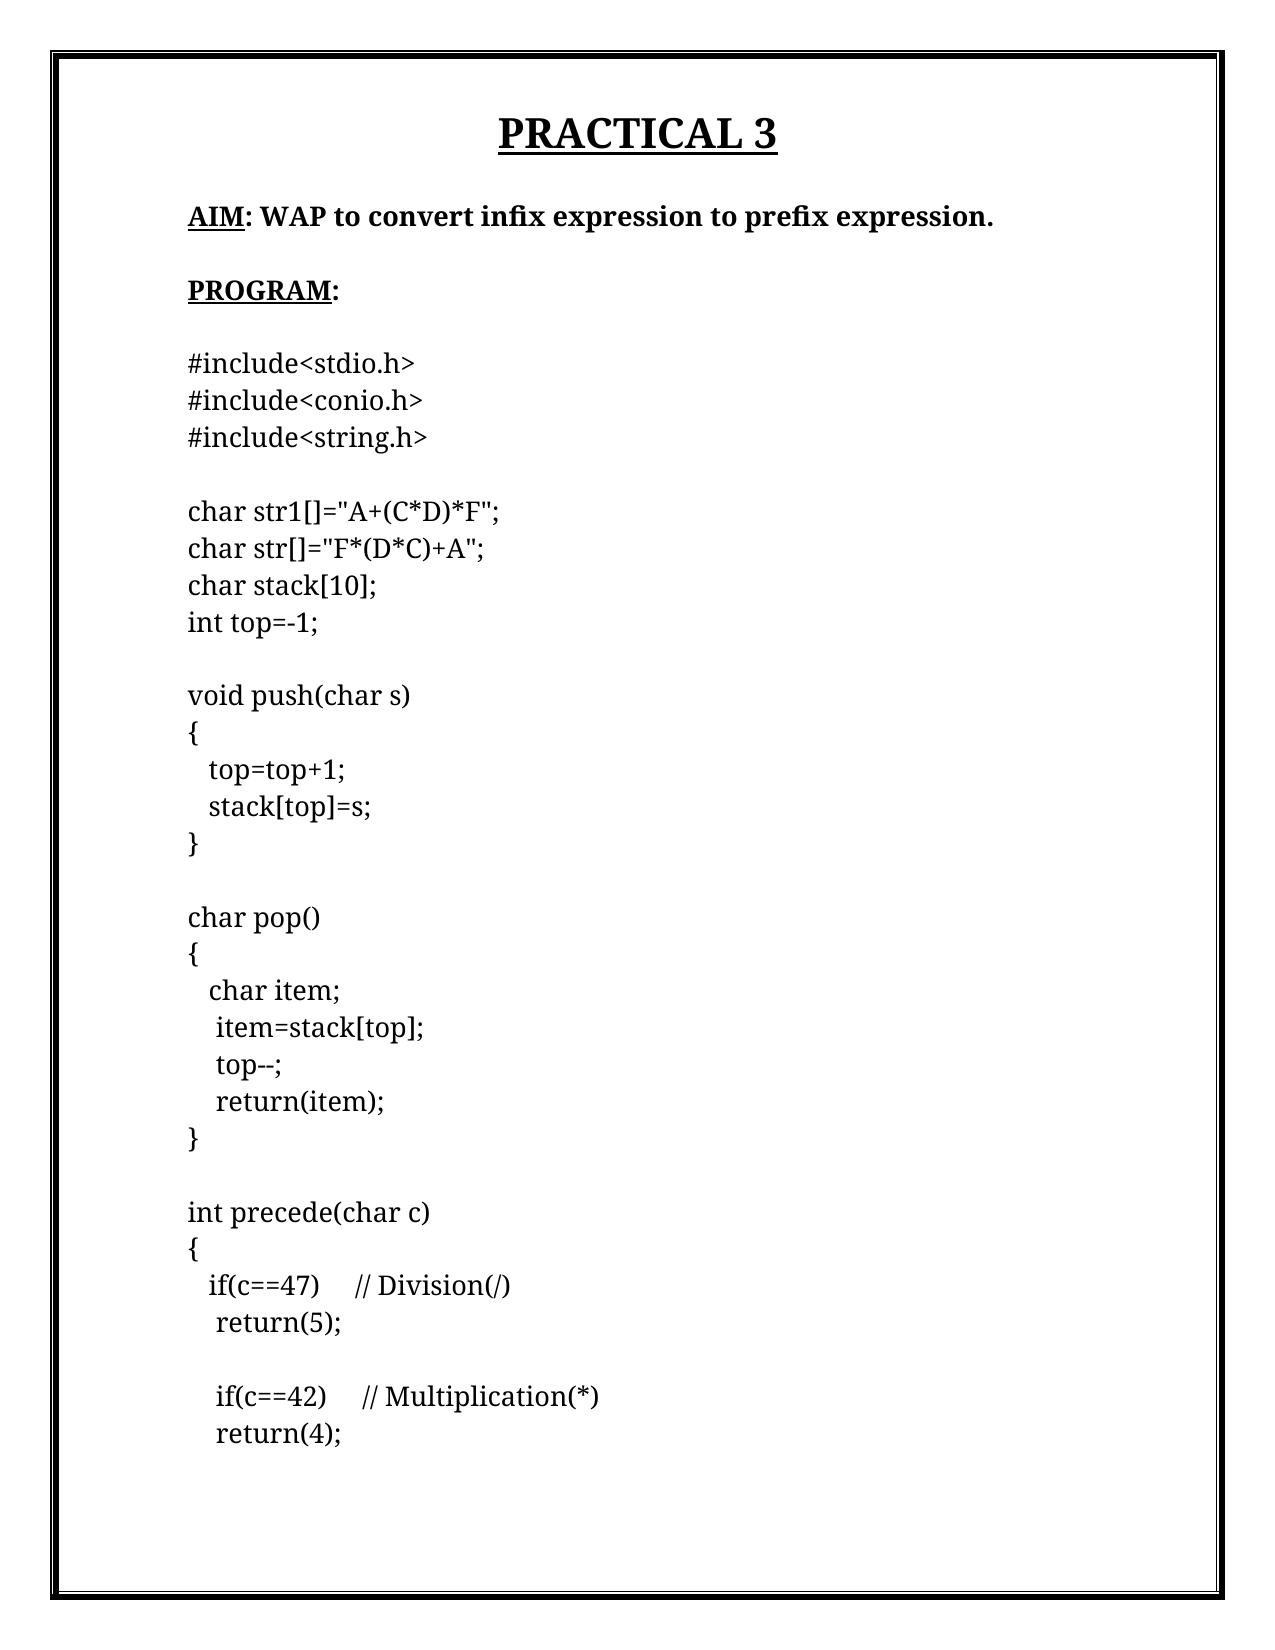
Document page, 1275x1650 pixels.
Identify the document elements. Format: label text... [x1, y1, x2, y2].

text int top=-1; [187, 603, 1087, 640]
text #include<string.h> [187, 419, 1087, 456]
text return(item); [187, 1082, 1087, 1119]
text top--; [187, 1046, 1087, 1082]
text char stack[10]; [187, 566, 1087, 603]
text void push(char s) [187, 677, 1087, 714]
text PRACTICAL 3 [187, 104, 1087, 161]
text } [187, 1119, 1087, 1156]
text return(4); [187, 1414, 1087, 1451]
text char str[]="F*(D*C)+A"; [187, 529, 1087, 566]
text if(c==42) // Multiplication(*) [187, 1377, 1087, 1414]
text { [187, 935, 1087, 972]
text int precede(char c) [187, 1193, 1087, 1230]
text { [187, 714, 1087, 751]
text AIM: WAP to convert infix expression to prefix expression. [187, 197, 1087, 234]
text return(5); [187, 1304, 1087, 1341]
text top=top+1; [187, 751, 1087, 787]
text PROGRAM: [187, 271, 1087, 308]
text char pop() [187, 898, 1087, 935]
text } [187, 824, 1087, 861]
text #include<conio.h> [187, 382, 1087, 419]
text item=stack[top]; [187, 1009, 1087, 1046]
text char item; [187, 972, 1087, 1009]
text stack[top]=s; [187, 787, 1087, 824]
text { [187, 1230, 1087, 1267]
text if(c==47) // Division(/) [187, 1267, 1087, 1304]
text #include<stdio.h> [187, 345, 1087, 382]
text char str1[]="A+(C*D)*F"; [187, 492, 1087, 529]
